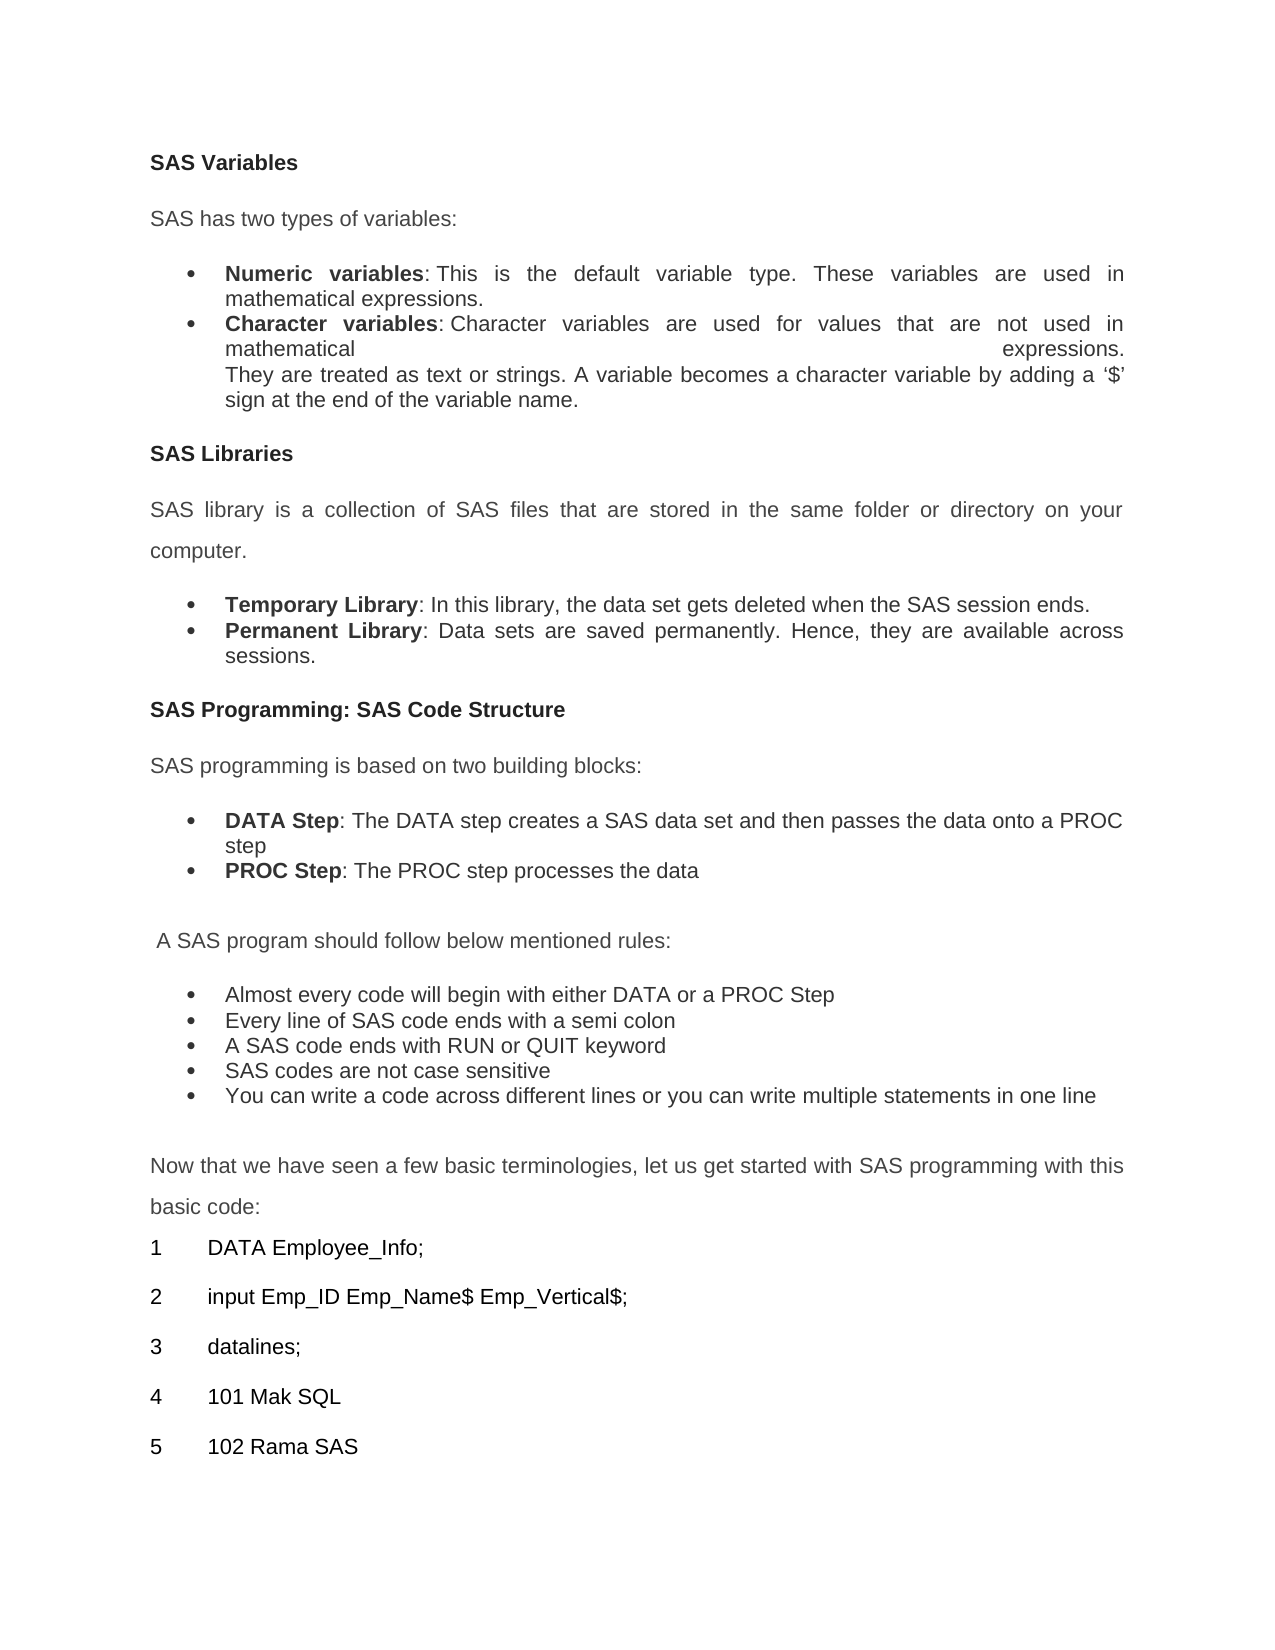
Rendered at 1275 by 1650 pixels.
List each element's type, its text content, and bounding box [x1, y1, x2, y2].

list DATA Step: The DATA step creates a SAS data set and then passes the data onto a PROC step [187, 808, 1125, 858]
list A SAS code ends with RUN or QUIT keyword [187, 1033, 1125, 1058]
list Character variables: Character variables are used for values that are not used in mathematical expressions. They are treated as text or strings. A variable becomes a character variable by adding a ‘$’ sign at the end of the variable name. [187, 311, 1125, 412]
subtitle SAS Libraries [150, 441, 1125, 466]
list PROC Step: The PROC step processes the data [187, 858, 1125, 883]
text A SAS program should follow below mentioned rules: [150, 912, 1125, 953]
list Every line of SAS code ends with a semi colon [187, 1007, 1125, 1033]
subtitle SAS Programming: SAS Code Structure [150, 697, 1125, 722]
list SAS codes are not case sensitive [187, 1058, 1125, 1083]
text SAS library is a collection of SAS files that are stored in the same folder or directory on your computer. [150, 482, 1125, 563]
text Now that we have seen a few basic terminologies, let us get started with SAS programming with this basic code: [150, 1137, 1125, 1219]
subtitle SAS Variables [150, 150, 1125, 175]
list Numeric variables: This is the default variable type. These variables are used in mathematical expressions. [187, 261, 1125, 311]
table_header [150, 1234, 207, 1483]
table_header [208, 1234, 1275, 1483]
text SAS programming is based on two building blocks: [150, 738, 1125, 778]
list Permanent Library: Data sets are saved permanently. Hence, they are available across sessions. [187, 617, 1125, 668]
text SAS has two types of variables: [150, 191, 1125, 231]
list You can write a code across different lines or you can write multiple statements in one line [187, 1083, 1125, 1108]
list Almost every code will begin with either DATA or a PROC Step [187, 982, 1125, 1007]
list Temporary Library: In this library, the data set gets deleted when the SAS session ends. [187, 592, 1125, 617]
